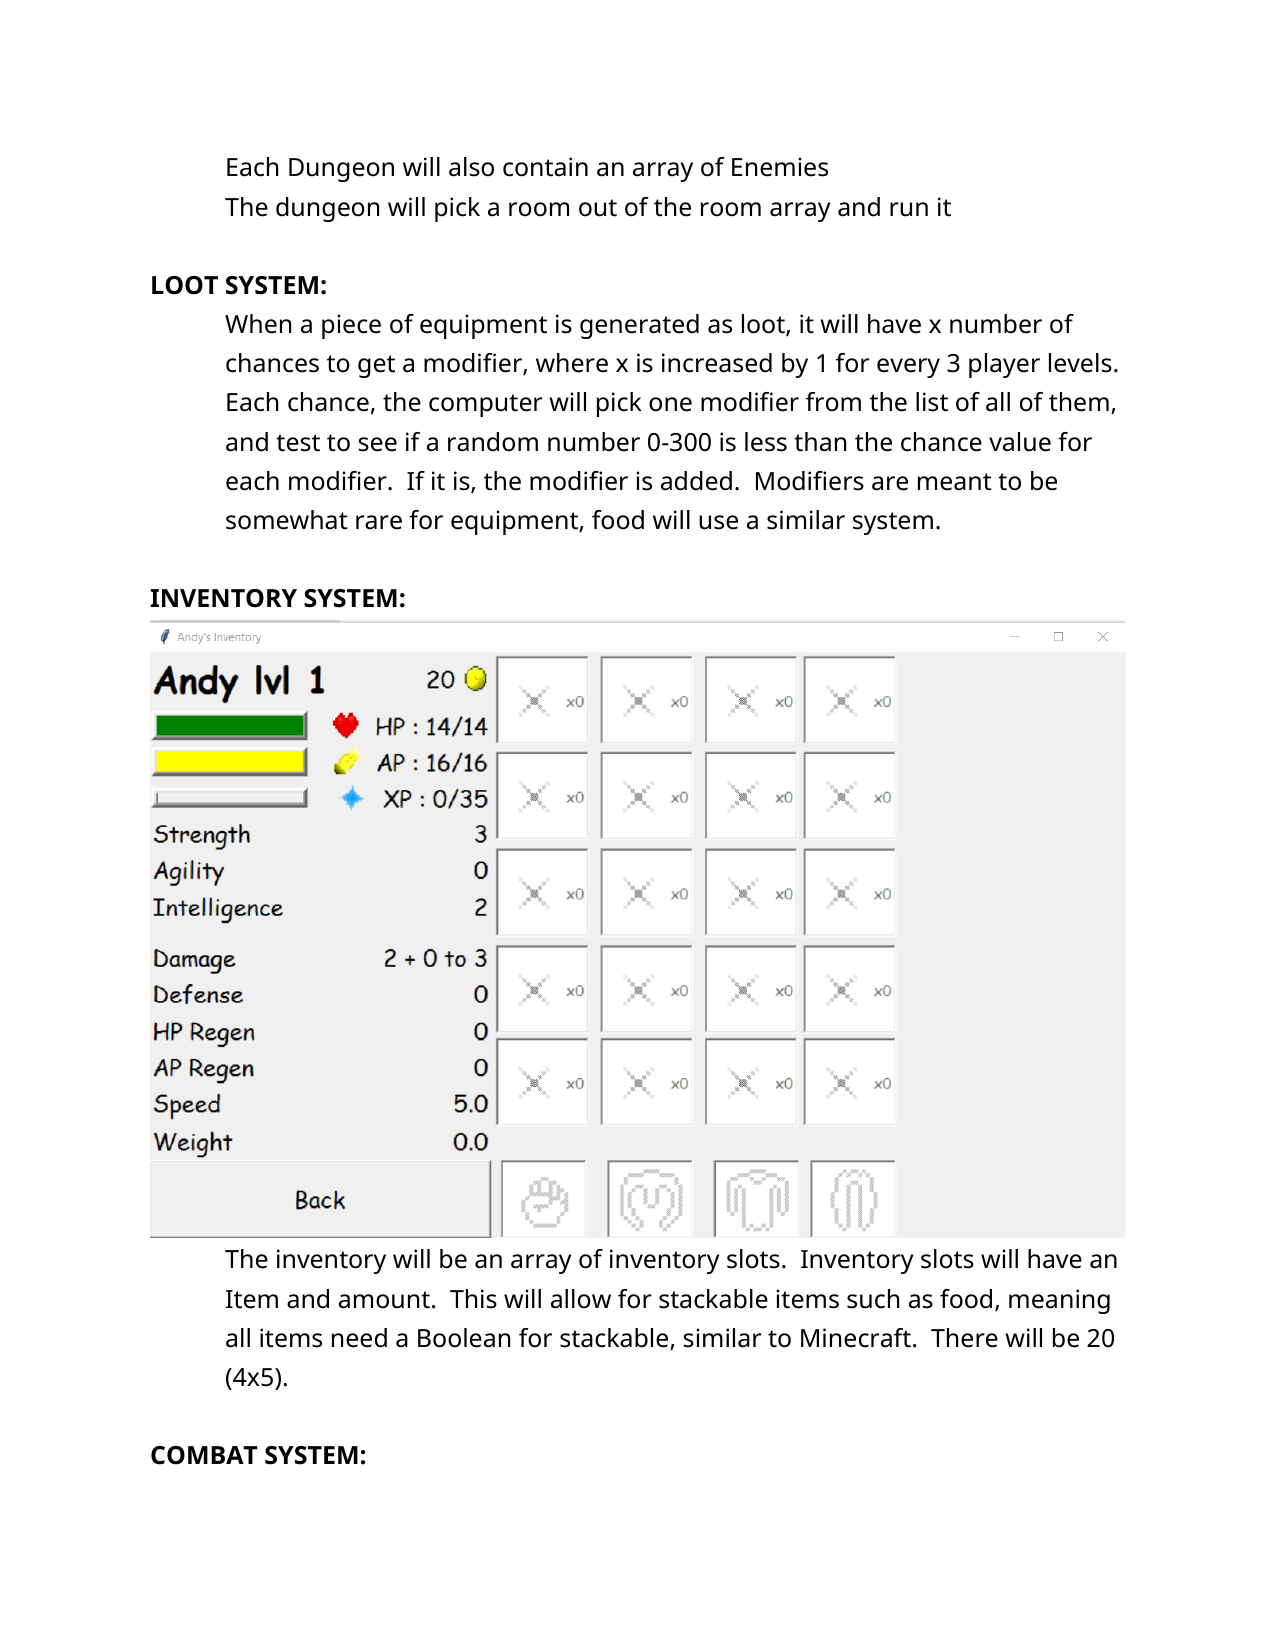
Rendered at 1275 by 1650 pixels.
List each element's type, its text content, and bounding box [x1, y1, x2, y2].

text When a piece of equipment is generated as loot, it will have x number of chances to get a modifier, where x is increased by 1 for every 3 player levels. Each chance, the computer will pick one modifier from the list of all of them, and test to see if a random number 0-300 is less than the chance value for each modifier. If it is, the modifier is added. Modifiers are meant to be somewhat rare for equipment, food will use a similar system. [225, 307, 1125, 537]
text The dungeon will pick a room out of the room array and run it [150, 189, 1125, 223]
text LOOT SYSTEM: [150, 267, 1125, 302]
text The inventory will be an array of inventory slots. Inventory slots will have an Item and amount. This will allow for stackable items such as food, meaning all items need a Boolean for stackable, similar to Minecraft. There will be 20 (4x5). [225, 1242, 1125, 1394]
text COMBAT SYSTEM: [150, 1438, 1125, 1472]
text INVENTORY SYSTEM: [150, 581, 1125, 615]
picture [150, 620, 1125, 1238]
text Each Dungeon will also contain an array of Enemies [150, 150, 1125, 184]
